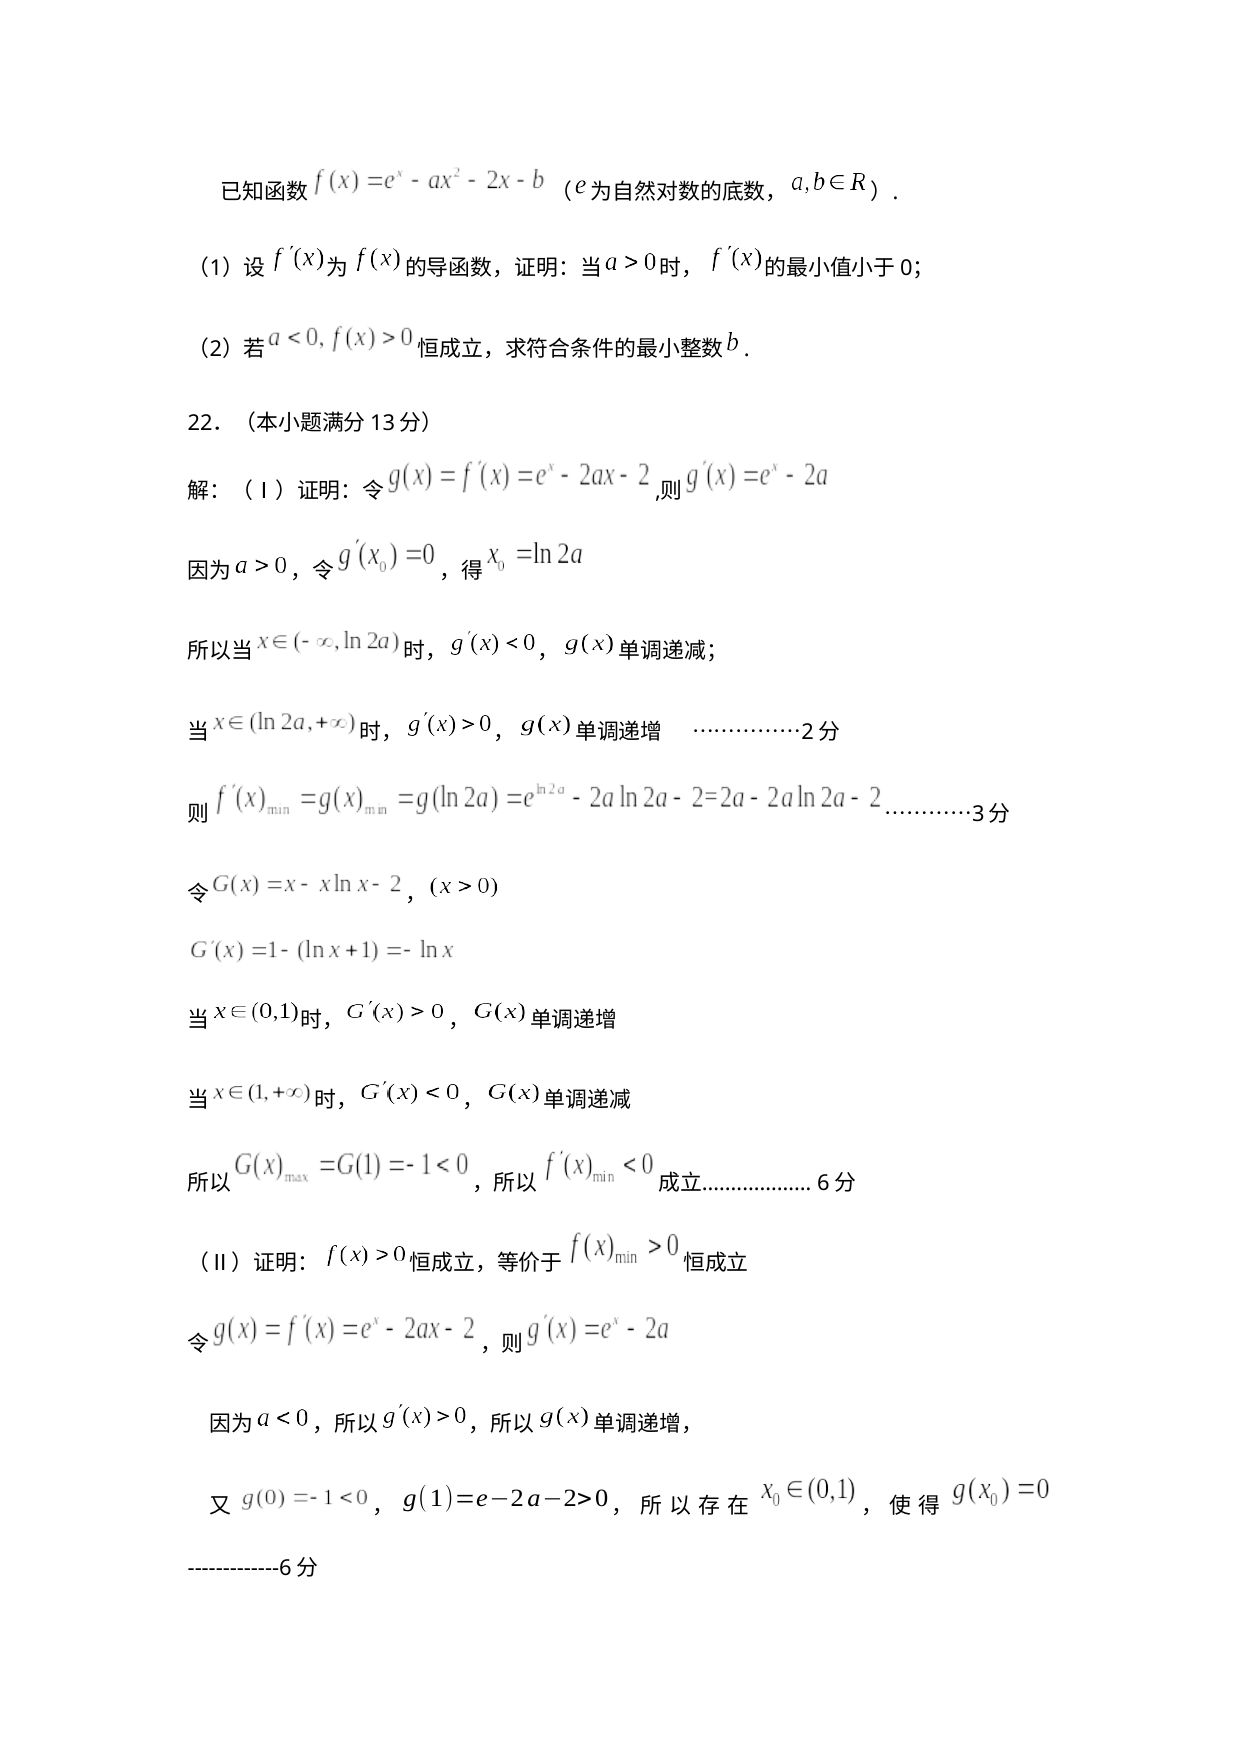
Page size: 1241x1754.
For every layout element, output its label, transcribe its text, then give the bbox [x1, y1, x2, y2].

text 当时，，单调递增 ……………2分 [187, 695, 1053, 760]
text 因为，令，得 [187, 534, 1053, 599]
text （Ⅱ）证明：恒成立，等价于恒成立 [187, 1225, 1053, 1290]
text 所以当时，，单调递减； [187, 614, 1053, 679]
text 则…………3分 [187, 776, 1053, 841]
text （2）若恒成立，求符合条件的最小整数. [187, 324, 1053, 389]
text 又，，所以存在，使得-------------6分 [187, 1468, 1053, 1582]
text 令， [187, 857, 1053, 922]
text 所以，所以成立.……………… 6分 [187, 1144, 1053, 1209]
text （1）设为的导函数，证明：当时，的最小值小于0； [187, 243, 1053, 308]
text 因为，所以，所以单调递增， [187, 1387, 1053, 1452]
text 令，则 [187, 1306, 1053, 1371]
text 当时，，单调递减 [187, 1064, 1053, 1129]
text 解：（Ⅰ）证明：令,则 [187, 453, 1053, 518]
text 22．（本小题满分13分） [187, 404, 1053, 437]
text 已知函数（为自然对数的底数，）. [187, 162, 1053, 227]
text 当时，，单调递增 [187, 983, 1053, 1048]
